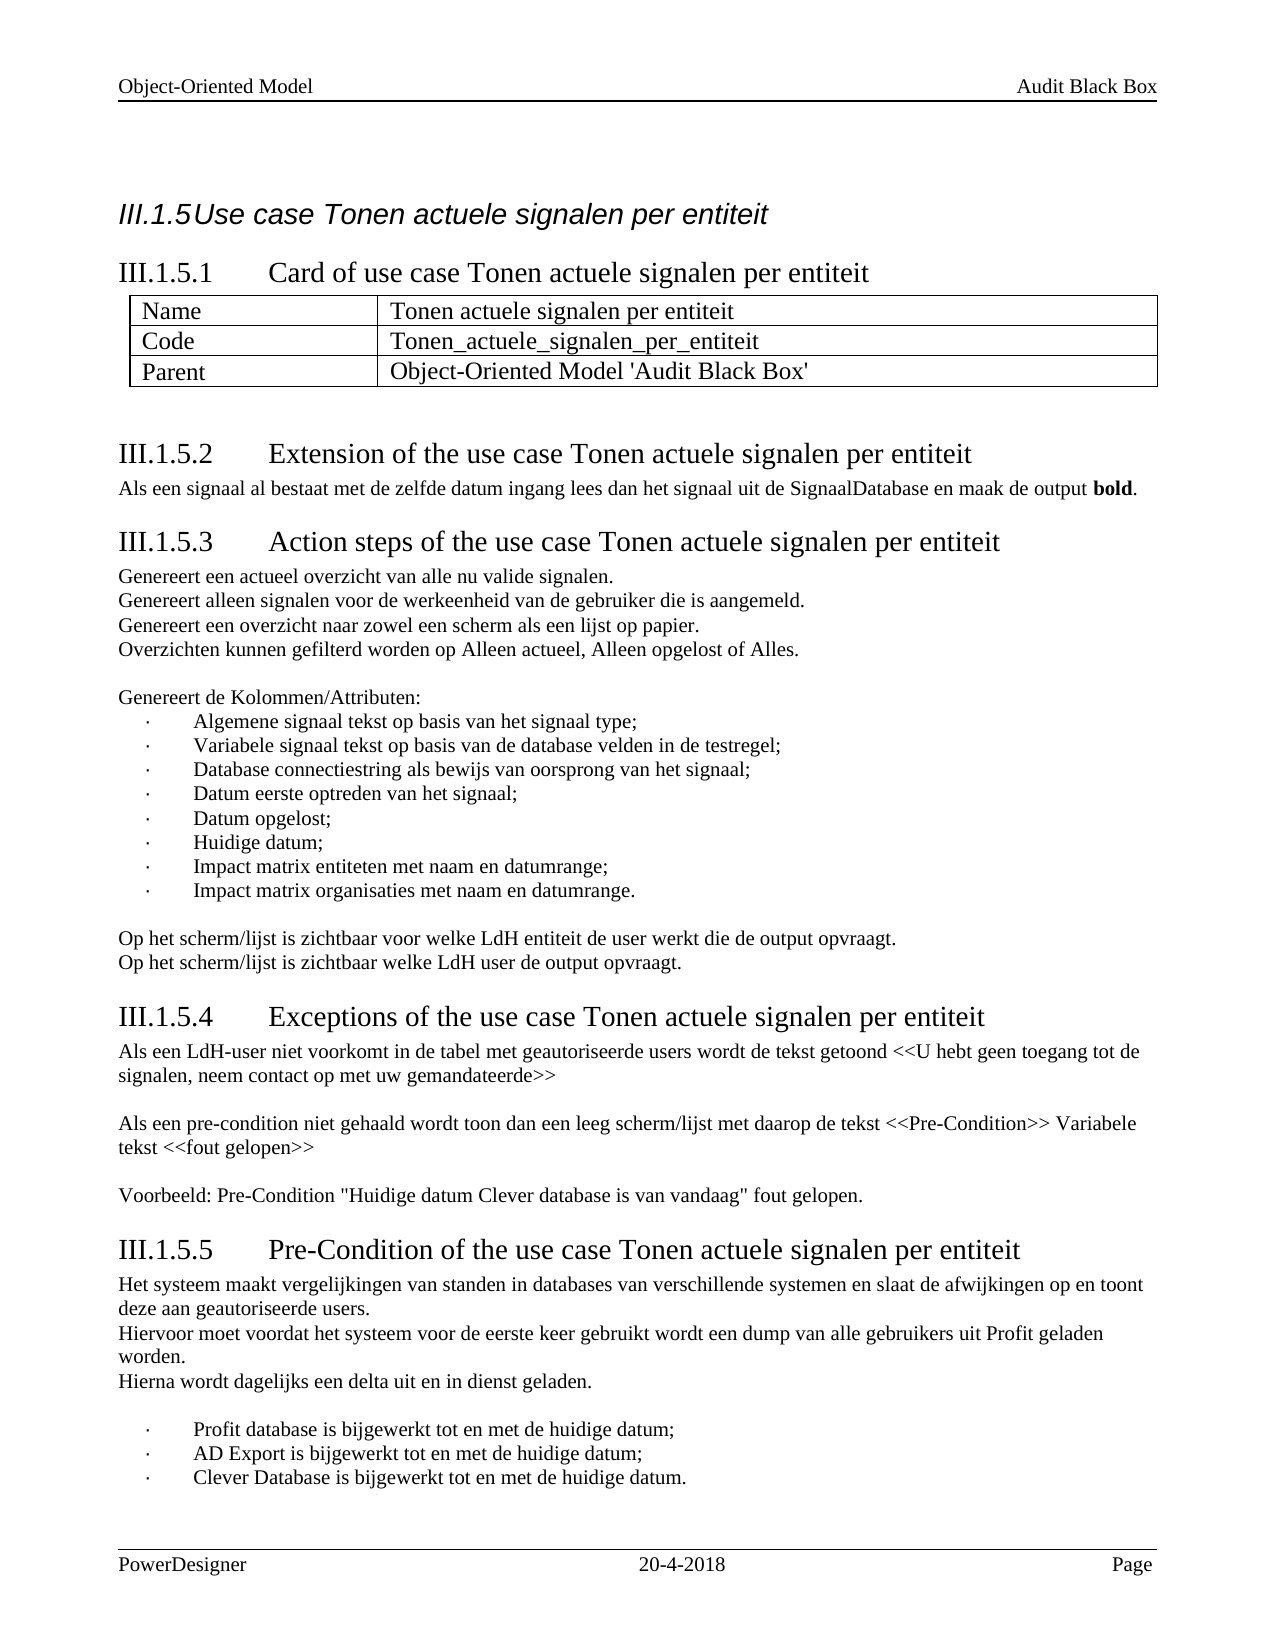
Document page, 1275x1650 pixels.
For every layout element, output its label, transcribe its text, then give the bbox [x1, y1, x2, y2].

text Voorbeeld: Pre-Condition "Huidige datum Clever database is van vandaag" fout gelopen. [118, 1183, 1157, 1207]
text Het systeem maakt vergelijkingen van standen in databases van verschillende systemen en slaat de afwijkingen op en toont deze aan geautoriseerde users. [118, 1272, 1157, 1320]
text Hierna wordt dagelijks een delta uit en in dienst geladen. [118, 1368, 1157, 1393]
subtitle Extension of the use case Tonen actuele signalen per entiteit [118, 436, 1157, 469]
text Overzichten kunnen gefilterd worden op Alleen actueel, Alleen opgelost of Alles. [118, 637, 1157, 661]
list Database connectiestring als bewijs van oorsprong van het signaal; [144, 757, 1157, 781]
text Genereert de Kolommen/Attributen: [118, 685, 1157, 709]
subtitle Exceptions of the use case Tonen actuele signalen per entiteit [118, 999, 1157, 1033]
text Genereert een overzicht naar zowel een scherm als een lijst op papier. [118, 612, 1157, 637]
text Op het scherm/lijst is zichtbaar voor welke LdH entiteit de user werkt die de output opvraagt. [118, 926, 1157, 950]
text Als een signaal al bestaat met de zelfde datum ingang lees dan het signaal uit de SignaalDatabase en maak de output bold. [118, 476, 1157, 499]
text Als een pre-condition niet gehaald wordt toon dan een leeg scherm/lijst met daarop de tekst <<Pre-Condition>> Variabele tekst <<fout gelopen>> [118, 1111, 1157, 1159]
table_cell Code [131, 326, 377, 355]
text Genereert alleen signalen voor de werkeenheid van de gebruiker die is aangemeld. [118, 588, 1157, 612]
list Impact matrix organisaties met naam en datumrange. [144, 878, 1157, 902]
text Hiervoor moet voordat het systeem voor de eerste keer gebruikt wordt een dump van alle gebruikers uit Profit geladen worden. [118, 1320, 1157, 1368]
table_header Name [131, 296, 377, 325]
list Profit database is bijgewerkt tot en met de huidige datum; [144, 1417, 1157, 1441]
text Als een LdH-user niet voorkomt in de tabel met geautoriseerde users wordt de tekst getoond <<U hebt geen toegang tot de signalen, neem contact op met uw gemandateerde>> [118, 1039, 1157, 1087]
table_cell Object-Oriented Model 'Audit Black Box' [378, 356, 1157, 386]
table_header Tonen actuele signalen per entiteit [378, 296, 1157, 325]
list Huidige datum; [144, 829, 1157, 854]
subtitle Use case Tonen actuele signalen per entiteit [118, 197, 1157, 230]
text Op het scherm/lijst is zichtbaar welke LdH user de output opvraagt. [118, 950, 1157, 974]
list Datum eerste optreden van het signaal; [144, 781, 1157, 805]
list Variabele signaal tekst op basis van de database velden in de testregel; [144, 733, 1157, 757]
text Genereert een actueel overzicht van alle nu valide signalen. [118, 564, 1157, 588]
list AD Export is bijgewerkt tot en met de huidige datum; [144, 1441, 1157, 1465]
list Clever Database is bijgewerkt tot en met de huidige datum. [144, 1465, 1157, 1489]
list Algemene signaal tekst op basis van het signaal type; [144, 709, 1157, 733]
list Datum opgelost; [144, 805, 1157, 829]
subtitle Pre-Condition of the use case Tonen actuele signalen per entiteit [118, 1232, 1157, 1266]
table_cell Tonen_actuele_signalen_per_entiteit [378, 326, 1157, 355]
list Impact matrix entiteten met naam en datumrange; [144, 854, 1157, 878]
subtitle Action steps of the use case Tonen actuele signalen per entiteit [118, 524, 1157, 558]
table_cell Parent [131, 356, 377, 386]
subtitle Card of use case Tonen actuele signalen per entiteit [118, 255, 1157, 289]
